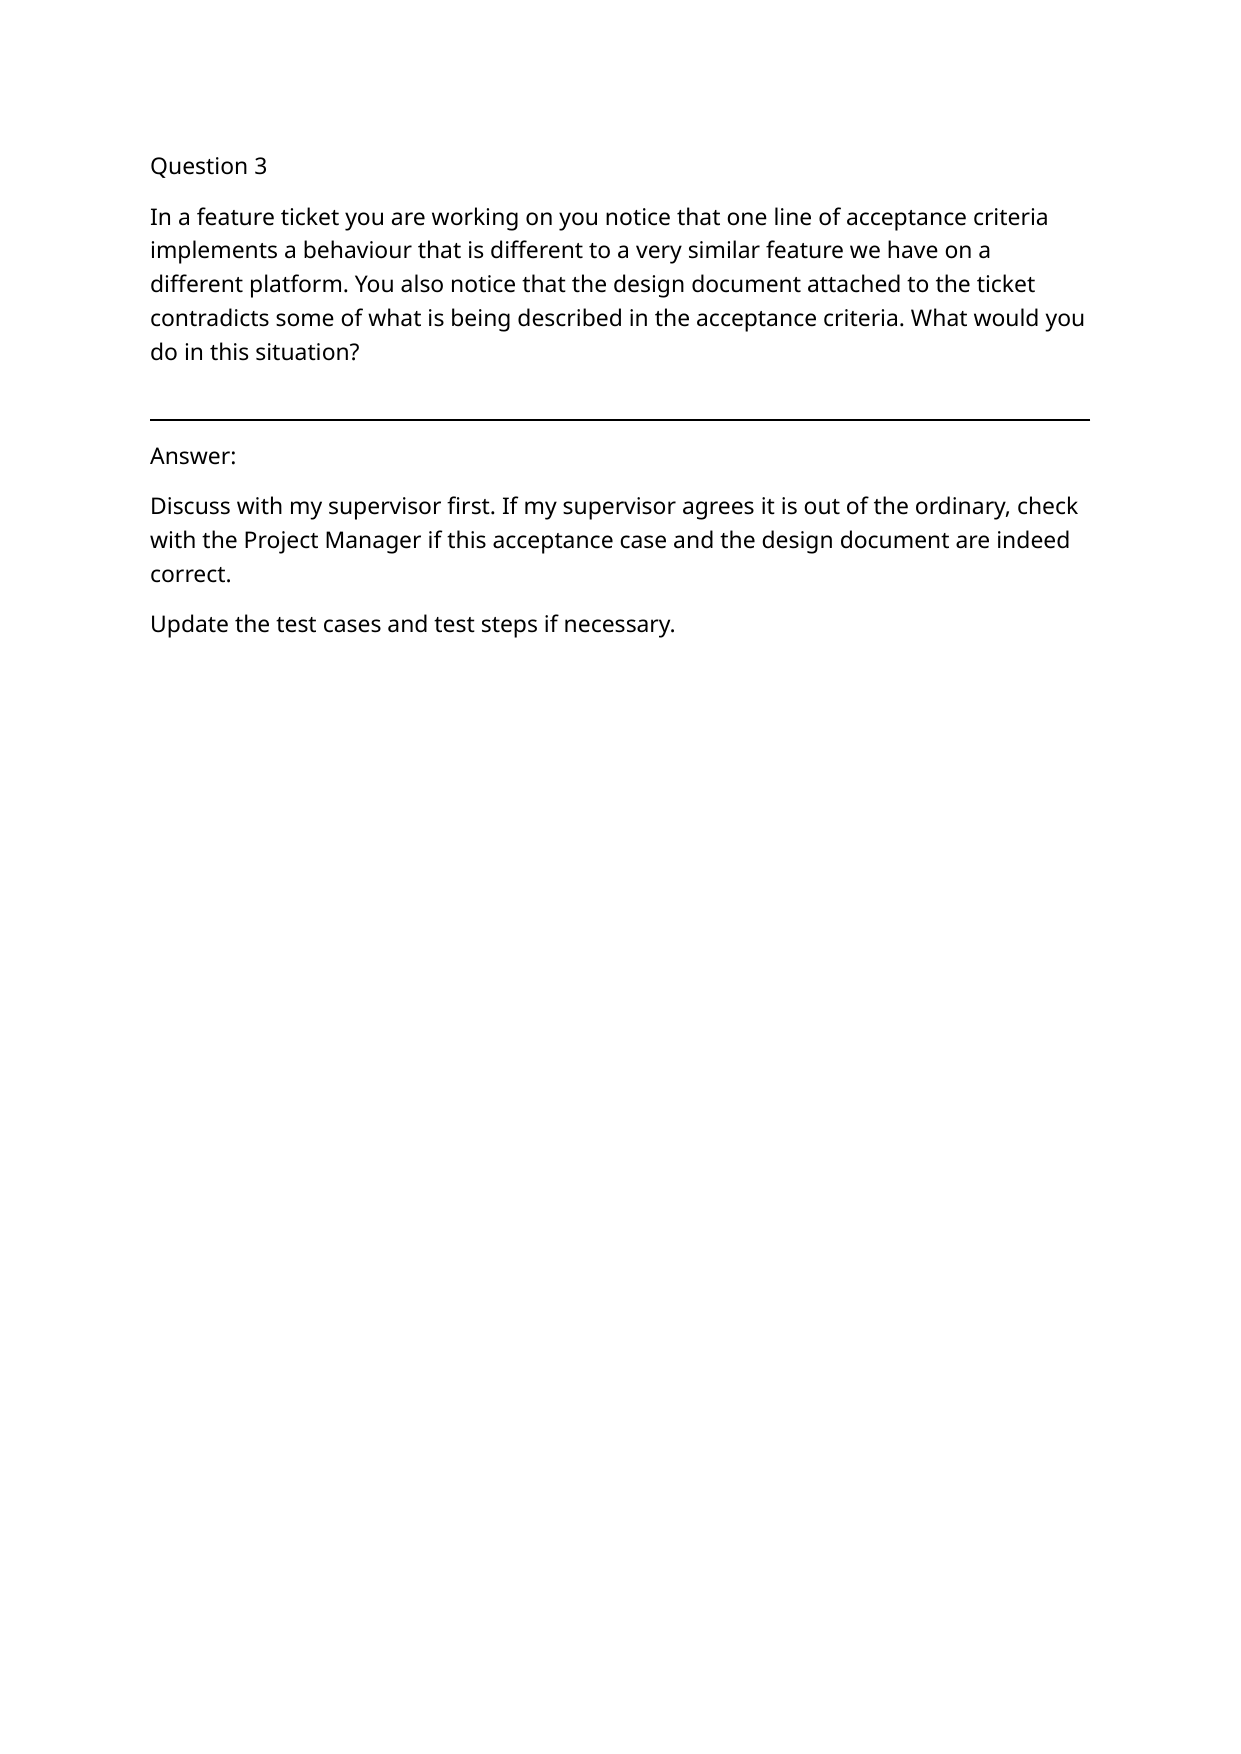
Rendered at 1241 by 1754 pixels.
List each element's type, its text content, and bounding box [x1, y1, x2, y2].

text In a feature ticket you are working on you notice that one line of acceptance criteria implements a behaviour that is different to a very similar feature we have on a different platform. You also notice that the design document attached to the ticket contradicts some of what is being described in the acceptance criteria. What would you do in this situation? [150, 200, 1090, 367]
text Update the test cases and test steps if necessary. [150, 608, 1090, 639]
text Question 3 [150, 150, 1090, 181]
text Discuss with my supervisor first. If my supervisor agrees it is out of the ordinary, check with the Project Manager if this acceptance case and the design document are indeed correct. [150, 490, 1090, 589]
text Answer: [150, 440, 1090, 471]
